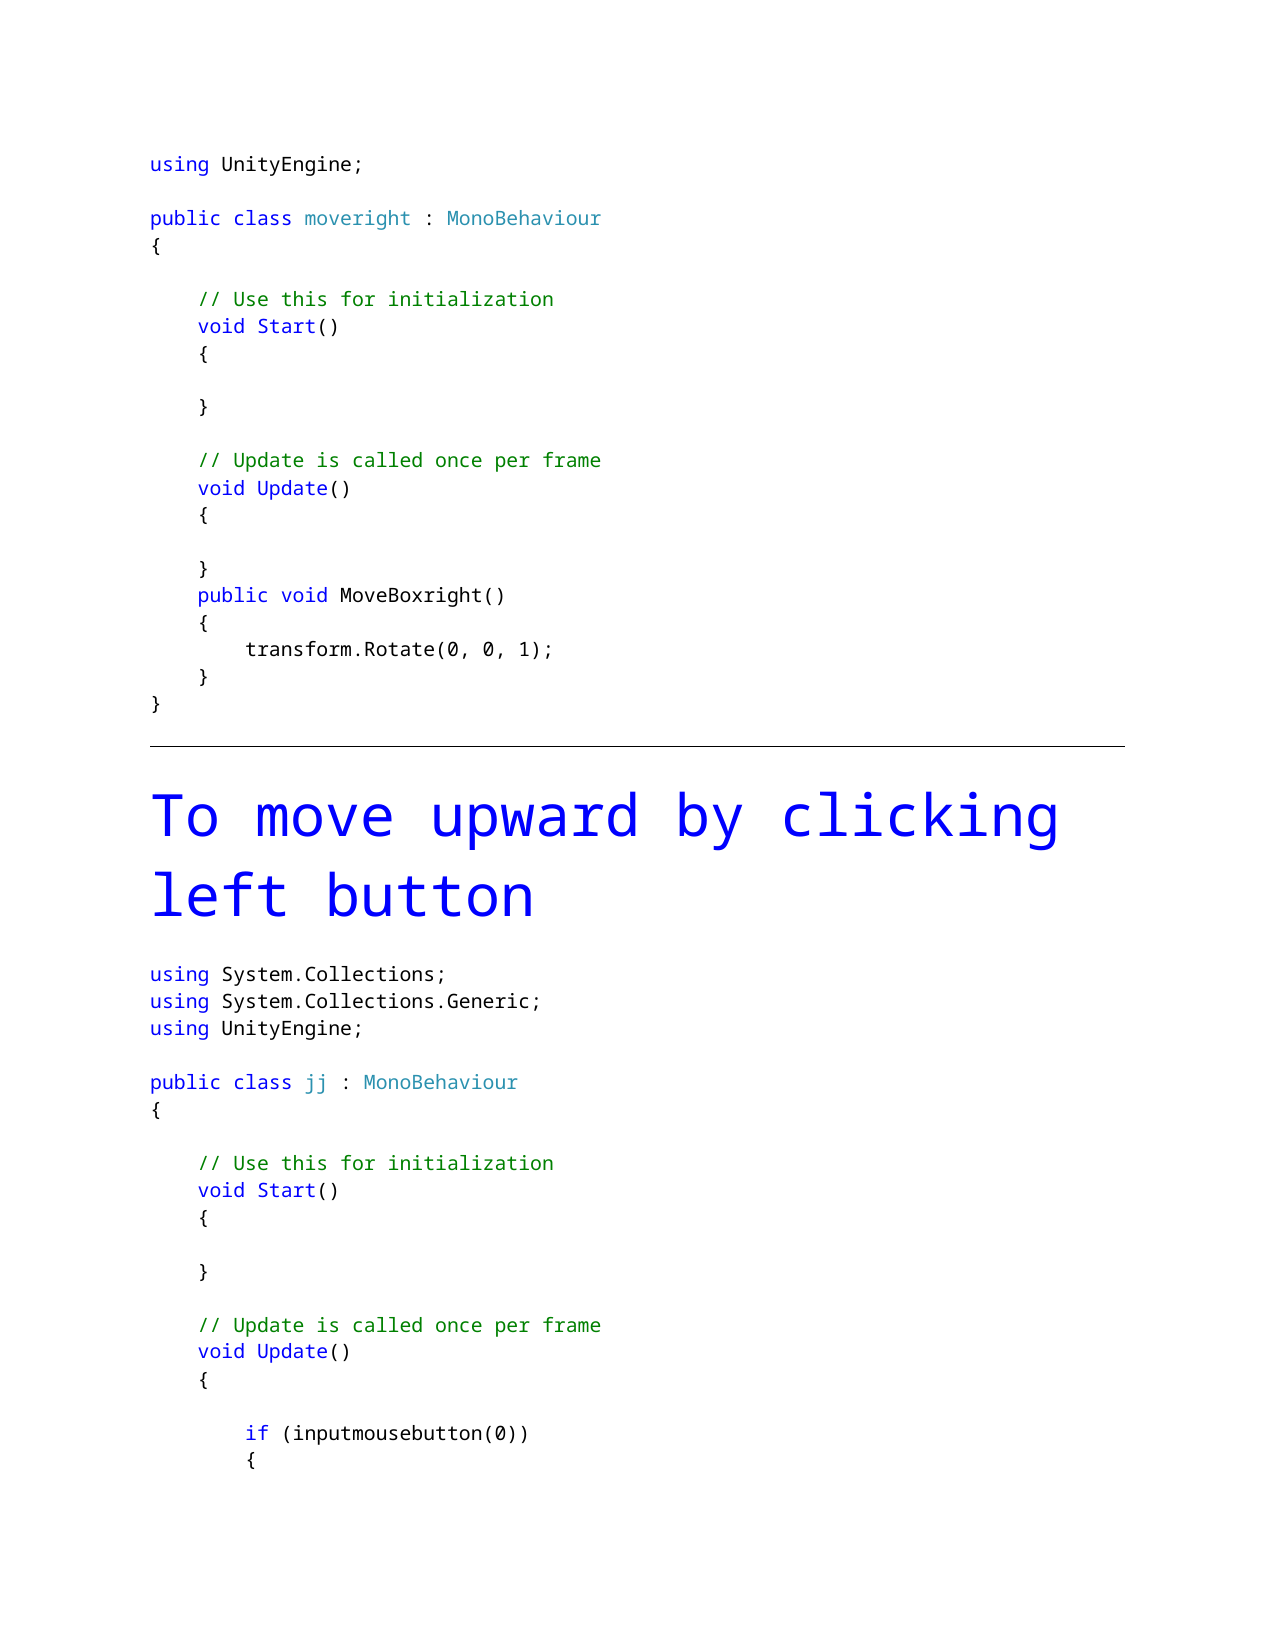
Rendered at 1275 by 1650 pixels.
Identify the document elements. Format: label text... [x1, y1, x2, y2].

text // Use this for initialization [150, 285, 1125, 312]
text public class jj : MonoBehaviour [150, 1068, 1125, 1095]
text } [150, 555, 1125, 582]
text { [150, 1365, 1125, 1392]
text // Update is called once per frame [150, 1311, 1125, 1338]
text // Update is called once per frame [150, 447, 1125, 474]
text { [150, 231, 1125, 258]
text void Update() [150, 474, 1125, 501]
text } [150, 663, 1125, 689]
text if (inputmousebutton(0)) [150, 1419, 1125, 1446]
text using UnityEngine; [150, 150, 1125, 177]
text // Use this for initialization [150, 1149, 1125, 1176]
text transform.Rotate(0, 0, 1); [150, 636, 1125, 663]
text public void MoveBoxright() [150, 582, 1125, 609]
text void Update() [150, 1338, 1125, 1365]
text void Start() [150, 312, 1125, 339]
text using UnityEngine; [150, 1014, 1125, 1041]
text } [150, 1257, 1125, 1284]
text { [150, 1446, 1125, 1473]
text void Start() [150, 1176, 1125, 1203]
text { [150, 1095, 1125, 1122]
text } [150, 393, 1125, 420]
text { [150, 501, 1125, 528]
text using System.Collections.Generic; [150, 987, 1125, 1014]
text } [150, 689, 1125, 717]
text { [150, 339, 1125, 366]
text public class moveright : MonoBehaviour [150, 204, 1125, 231]
text To move upward by clicking left button [150, 774, 1125, 933]
text { [150, 1203, 1125, 1230]
text using System.Collections; [150, 960, 1125, 987]
text { [150, 609, 1125, 636]
